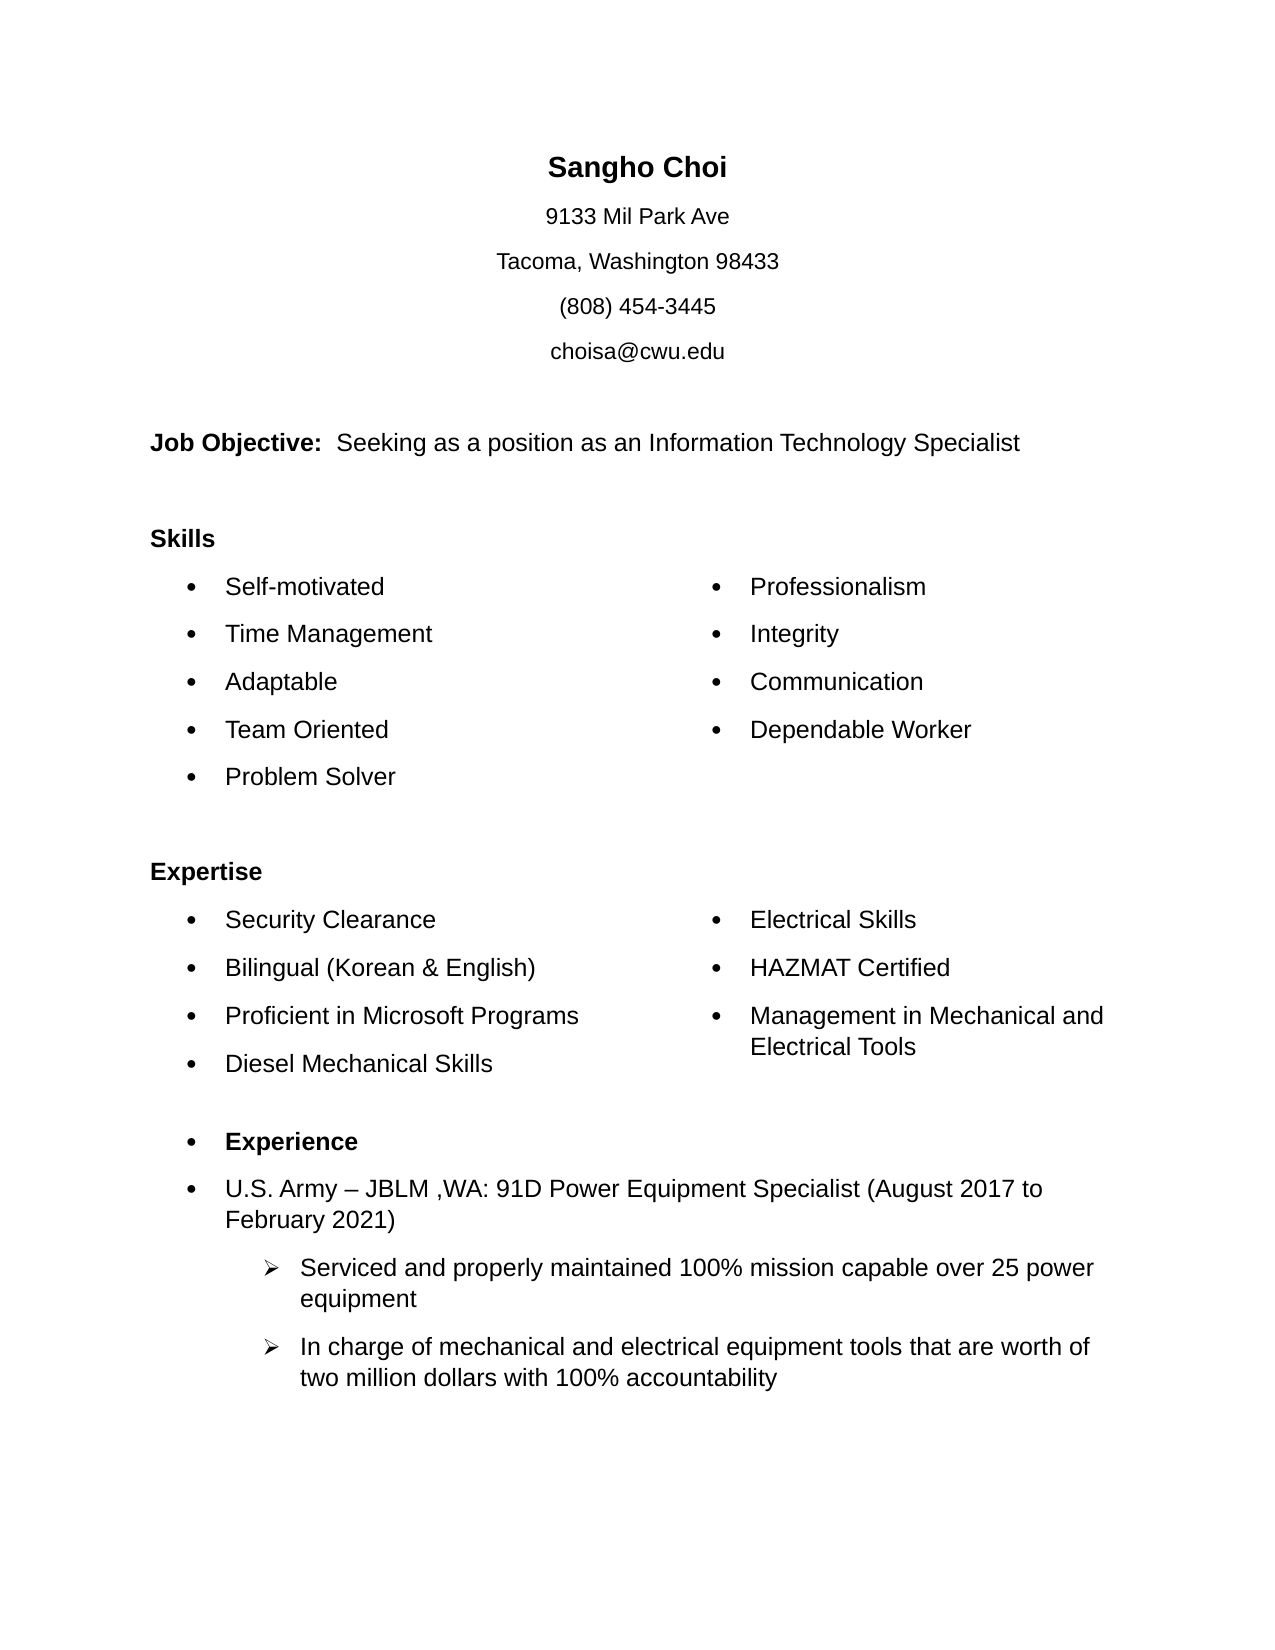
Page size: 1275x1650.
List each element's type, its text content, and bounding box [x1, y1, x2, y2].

text (808) 454-3445 [150, 293, 1125, 319]
text Tacoma, Washington 98433 [150, 248, 1125, 274]
list Management in Mechanical and Electrical Tools [712, 1001, 1125, 1061]
list Dependable Worker [712, 714, 1125, 743]
list Time Management [187, 619, 600, 648]
list Serviced and properly maintained 100% mission capable over 25 power equipment [262, 1253, 1125, 1313]
list Bilingual (Korean & English) [187, 953, 600, 982]
text Sangho Choi [150, 150, 1125, 183]
list HAZMAT Certified [712, 953, 1125, 982]
list Communication [712, 667, 1125, 696]
list Professionalism [712, 571, 1125, 600]
list Diesel Mechanical Skills [187, 1048, 600, 1077]
list Problem Solver [187, 762, 600, 791]
list Electrical Skills [712, 905, 1125, 934]
text Skills [150, 524, 1125, 552]
text choisa@cwu.edu [150, 338, 1125, 364]
list Team Oriented [187, 714, 600, 743]
list In charge of mechanical and electrical equipment tools that are worth of two million dollars with 100% accountability [262, 1332, 1125, 1391]
text Expertise [150, 857, 600, 886]
list Experience [187, 1126, 600, 1155]
text Job Objective: Seeking as a position as an Information Technology Specialist [150, 428, 1125, 457]
list Self-motivated [187, 571, 600, 600]
list Proficient in Microsoft Programs [187, 1001, 600, 1029]
list Integrity [712, 619, 1125, 648]
text 9133 Mil Park Ave [150, 203, 1125, 229]
list Adaptable [187, 667, 600, 696]
list Security Clearance [187, 905, 600, 934]
list U.S. Army – JBLM ,WA: 91D Power Equipment Specialist (August 2017 to February 2021) [187, 1174, 1125, 1234]
